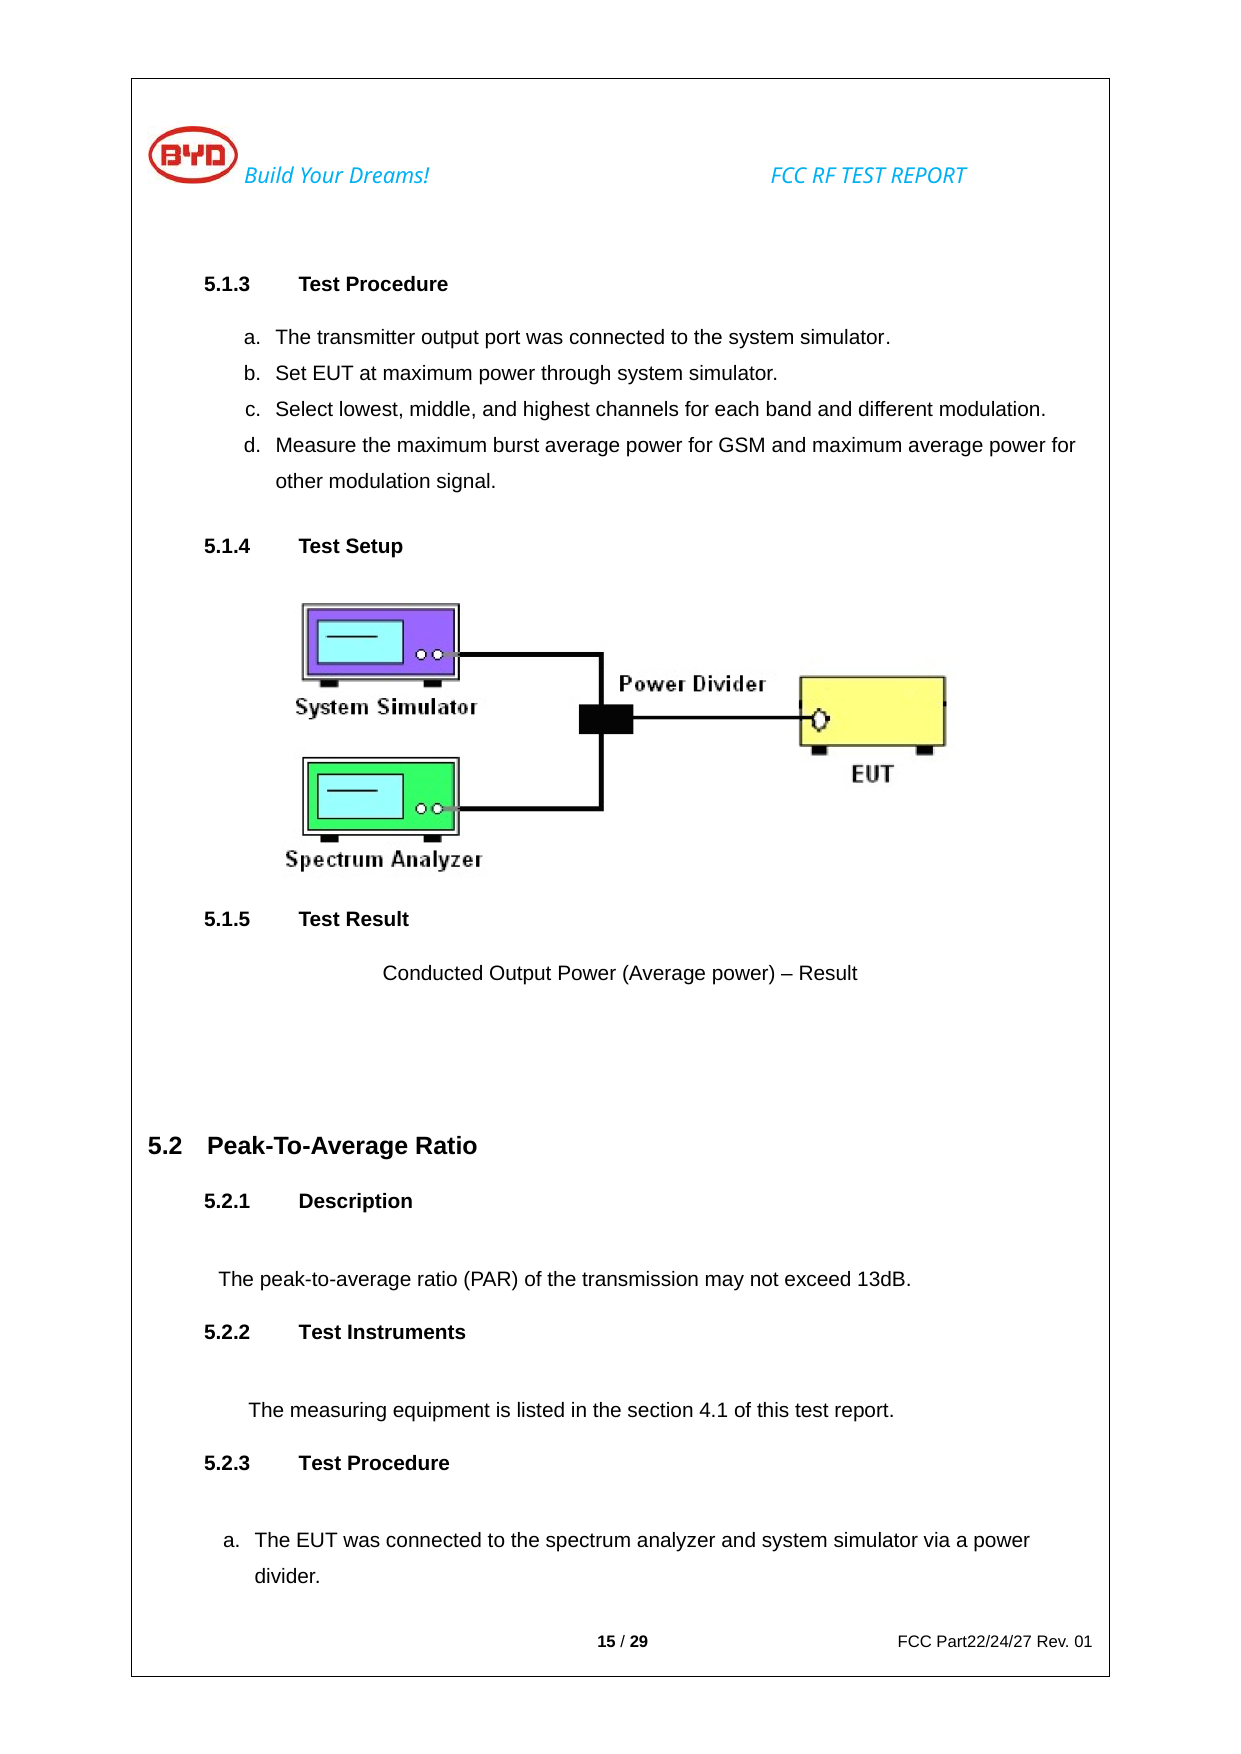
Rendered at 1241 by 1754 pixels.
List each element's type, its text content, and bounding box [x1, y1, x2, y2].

subtitle Test Result [183, 907, 1092, 931]
subtitle Test Procedure [183, 1451, 1092, 1475]
subtitle Test Procedure [183, 271, 1092, 296]
picture [147, 126, 239, 184]
text The peak-to-average ratio (PAR) of the transmission may not exceed 13dB. [207, 1266, 1092, 1291]
list Measure the maximum burst average power for GSM and maximum average power for other modulation signal. [261, 433, 1092, 493]
picture [282, 587, 959, 878]
list The EUT was connected to the spectrum analyzer and system simulator via a power divider. [240, 1528, 1092, 1588]
subtitle Description [183, 1188, 1092, 1212]
list Set EUT at maximum power through system simulator. [261, 361, 1092, 385]
subtitle Peak-To-Average Ratio [148, 1131, 1092, 1160]
subtitle Test Setup [183, 534, 1092, 558]
list Select lowest, middle, and highest channels for each band and different modulation. [261, 397, 1092, 421]
list The transmitter output port was connected to the system simulator. [261, 325, 1092, 349]
text The measuring equipment is listed in the section 4.1 of this test report. [198, 1397, 1092, 1422]
subtitle Test Instruments [183, 1320, 1092, 1344]
text Conducted Output Power (Average power) – Result [148, 960, 1092, 985]
